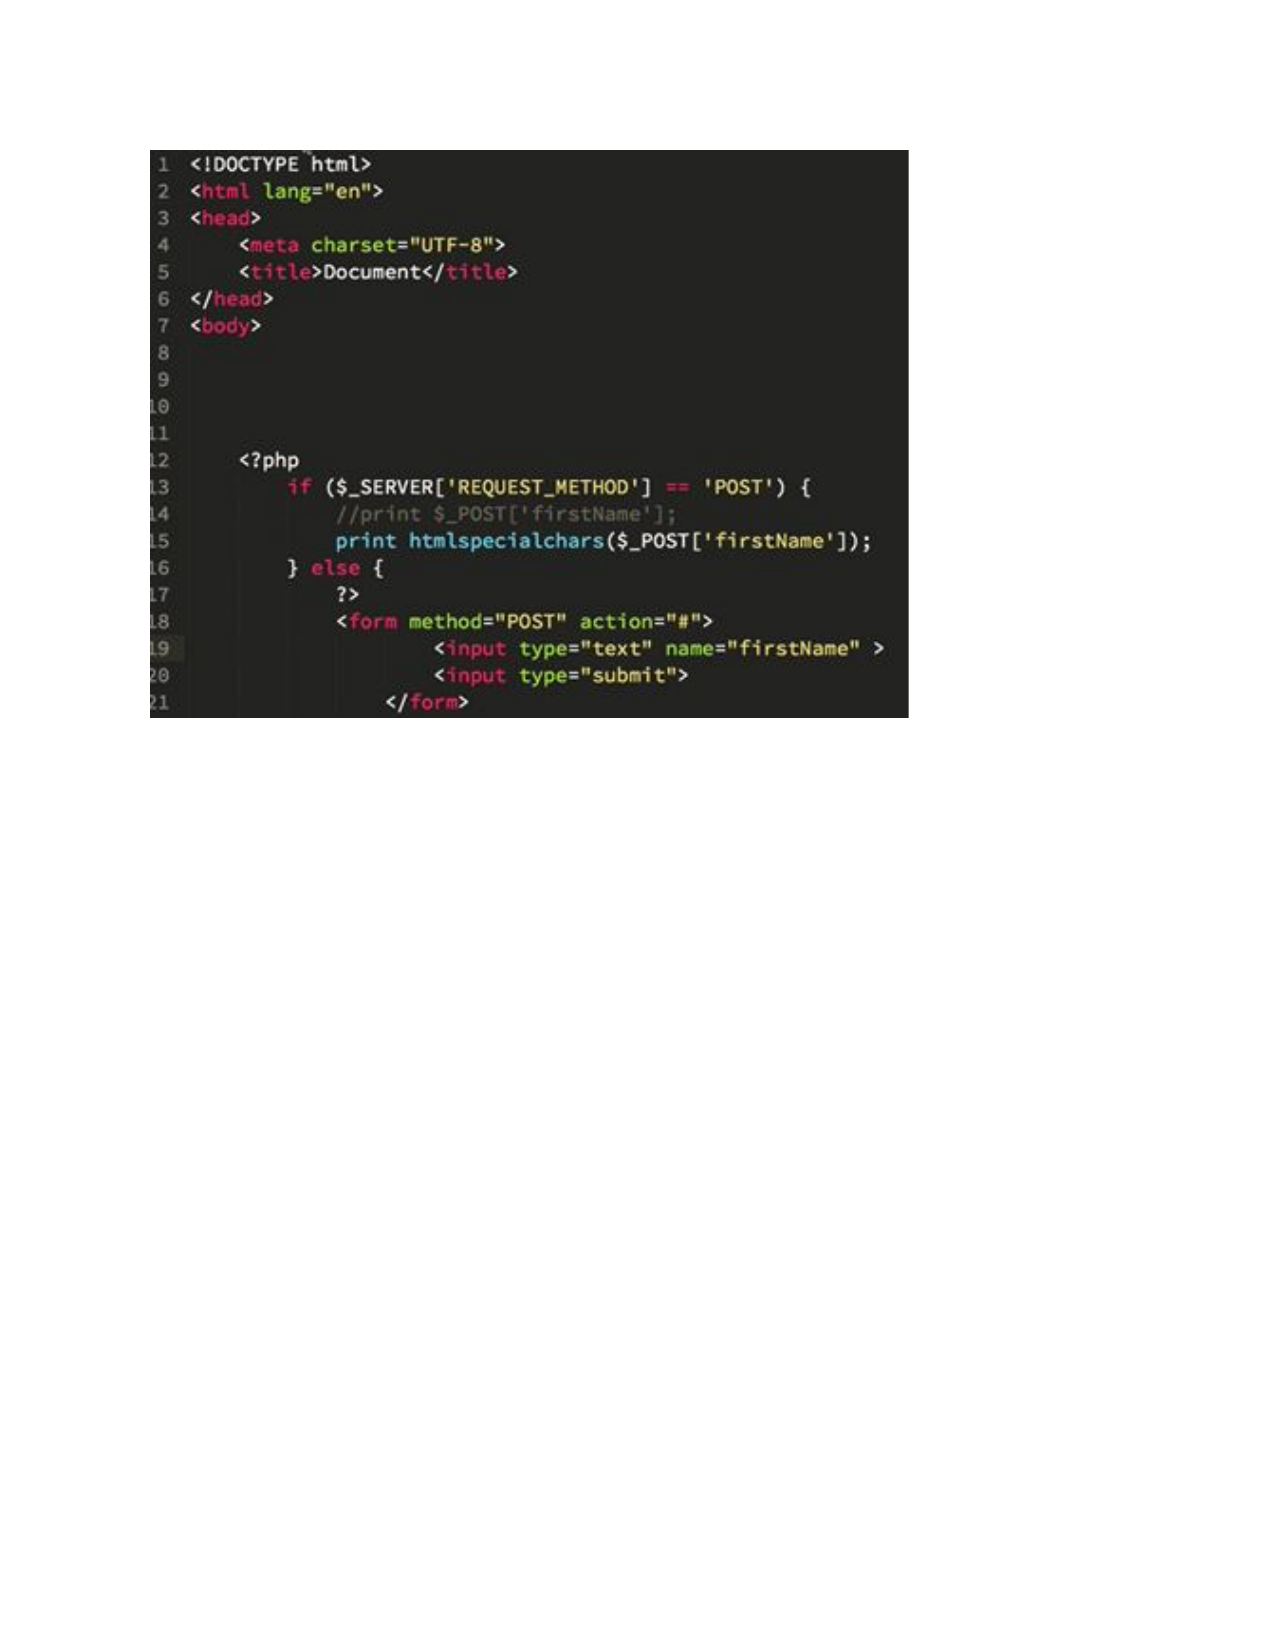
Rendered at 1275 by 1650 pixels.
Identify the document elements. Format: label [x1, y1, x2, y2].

picture [150, 150, 909, 718]
